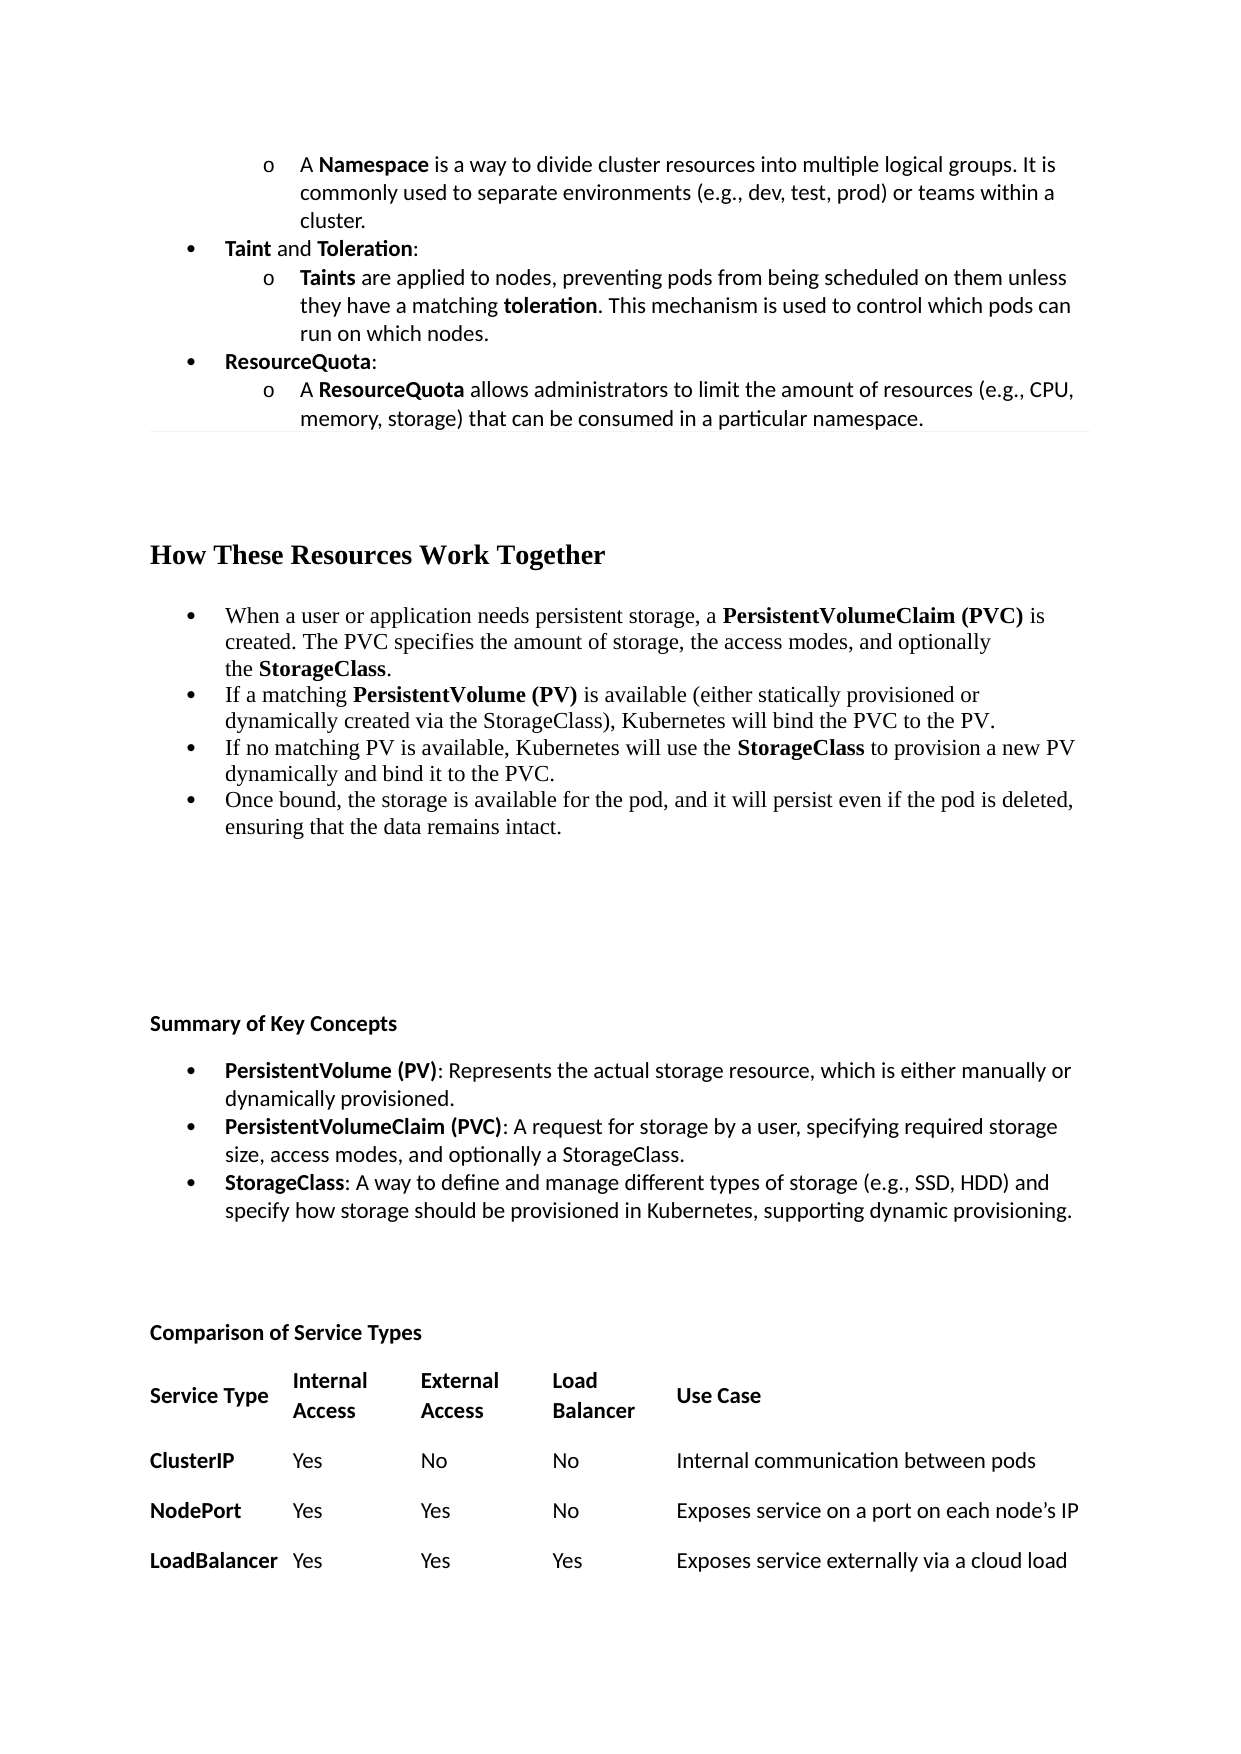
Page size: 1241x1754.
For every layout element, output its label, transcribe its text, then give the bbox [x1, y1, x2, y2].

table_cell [675, 1545, 1098, 1594]
table_cell LoadBalancer [149, 1545, 291, 1594]
table_cell Yes [291, 1545, 419, 1594]
table_header Load Balancer [551, 1365, 675, 1445]
table_cell Yes [551, 1545, 675, 1594]
table_cell No [551, 1445, 675, 1495]
table_header Use Case [675, 1365, 1098, 1445]
table_cell Yes [291, 1495, 419, 1544]
list StorageClass: A way to define and manage different types of storage (e.g., SSD, HDD) and specify how storage should be provisioned in Kubernetes, supporting dynamic provisioning. [187, 1168, 1090, 1224]
table_cell Yes [419, 1495, 551, 1544]
text Summary of Key Concepts [150, 1009, 1090, 1037]
table_cell Yes [419, 1545, 551, 1594]
table_cell Yes [291, 1445, 419, 1495]
list A Namespace is a way to divide cluster resources into multiple logical groups. It is commonly used to separate environments (e.g., dev, test, prod) or teams within a cluster. [262, 150, 1090, 234]
list PersistentVolume (PV): Represents the actual storage resource, which is either manually or dynamically provisioned. [187, 1056, 1090, 1112]
table_header External Access [419, 1365, 551, 1445]
text How These Resources Work Together [150, 538, 1090, 570]
table_cell Internal communication between pods [675, 1445, 1098, 1495]
list Taints are applied to nodes, preventing pods from being scheduled on them unless they have a matching toleration. This mechanism is used to control which pods can run on which nodes. [262, 263, 1090, 347]
list A ResourceQuota allows administrators to limit the amount of resources (e.g., CPU, memory, storage) that can be consumed in a particular namespace. [262, 375, 1090, 431]
table_cell No [551, 1495, 675, 1544]
table_cell Exposes service on a port on each node’s IP [675, 1495, 1098, 1544]
table_cell No [419, 1445, 551, 1495]
list If a matching PersistentVolume (PV) is available (either statically provisioned or dynamically created via the StorageClass), Kubernetes will bind the PVC to the PV. [187, 681, 1090, 734]
table_header Internal Access [291, 1365, 419, 1445]
table_cell NodePort [149, 1495, 291, 1544]
list ResourceQuota: [187, 347, 1090, 375]
list Taint and Toleration: [187, 234, 1090, 263]
list Once bound, the storage is available for the pod, and it will persist even if the pod is deleted, ensuring that the data remains intact. [187, 787, 1090, 839]
list PersistentVolumeClaim (PVC): A request for storage by a user, specifying required storage size, access modes, and optionally a StorageClass. [187, 1112, 1090, 1168]
table_header Service Type [149, 1365, 291, 1445]
list When a user or application needs persistent storage, a PersistentVolumeClaim (PVC) is created. The PVC specifies the amount of storage, the access modes, and optionally the StorageClass. [187, 602, 1090, 681]
text Comparison of Service Types [150, 1318, 1090, 1346]
table_cell ClusterIP [149, 1445, 291, 1495]
list If no matching PV is available, Kubernetes will use the StorageClass to provision a new PV dynamically and bind it to the PVC. [187, 734, 1090, 787]
